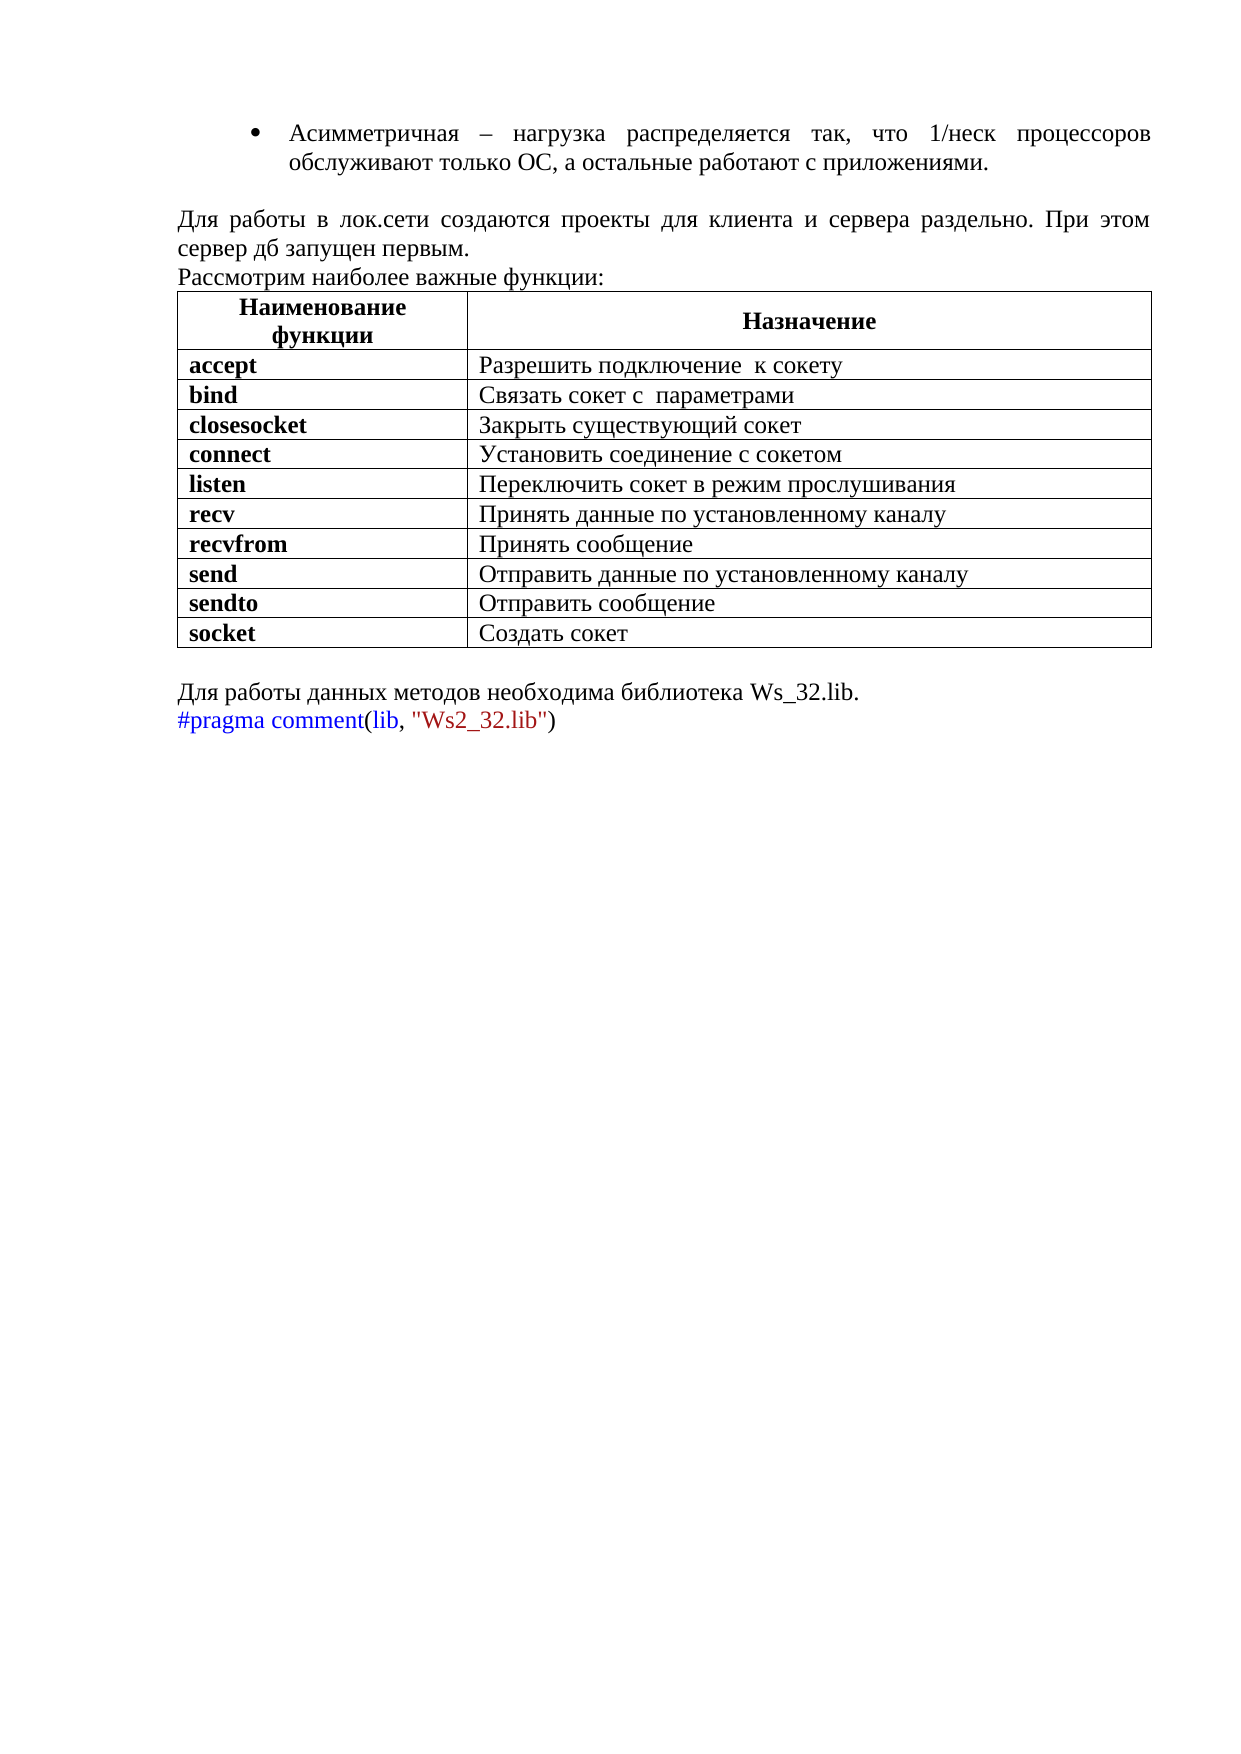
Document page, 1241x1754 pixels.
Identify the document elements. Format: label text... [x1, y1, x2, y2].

table_cell Связать сокет с параметрами [468, 380, 1151, 409]
table_cell recvfrom [178, 529, 467, 558]
list Асимметричная – нагрузка распределяется так, что 1/неск процессоров обслуживают только ОС, а остальные работают с приложениями. [251, 118, 1152, 176]
table_cell socket [178, 618, 467, 647]
table_cell Разрешить подключение к сокету [468, 350, 1151, 379]
table_header Наименование функции [178, 292, 467, 349]
text Для работы в лок.сети создаются проекты для клиента и сервера раздельно. При этом сервер дб запущен первым. [177, 204, 1152, 262]
table_cell Отправить данные по установленному каналу [468, 559, 1151, 587]
table_cell Отправить сообщение [468, 589, 1151, 617]
text Для работы данных методов необходима библиотека Ws_32.lib. [177, 677, 1152, 706]
table_cell closesocket [178, 410, 467, 438]
table_cell Закрыть существующий сокет [468, 410, 1151, 438]
table_header Назначение [468, 292, 1151, 349]
table_cell listen [178, 469, 467, 498]
table_cell Принять данные по установленному каналу [468, 499, 1151, 528]
text #pragma comment(lib, "Ws2_32.lib") [177, 706, 1152, 734]
table_cell send [178, 559, 467, 587]
table_cell Создать сокет [468, 618, 1151, 647]
table_cell Принять сообщение [468, 529, 1151, 558]
table_cell Переключить сокет в режим прослушивания [468, 469, 1151, 498]
text Рассмотрим наиболее важные функции: [177, 262, 1152, 291]
table_cell recv [178, 499, 467, 528]
table_cell sendto [178, 589, 467, 617]
table_cell bind [178, 380, 467, 409]
table_cell Установить соединение с сокетом [468, 440, 1151, 468]
table_cell accept [178, 350, 467, 379]
table_cell connect [178, 440, 467, 468]
